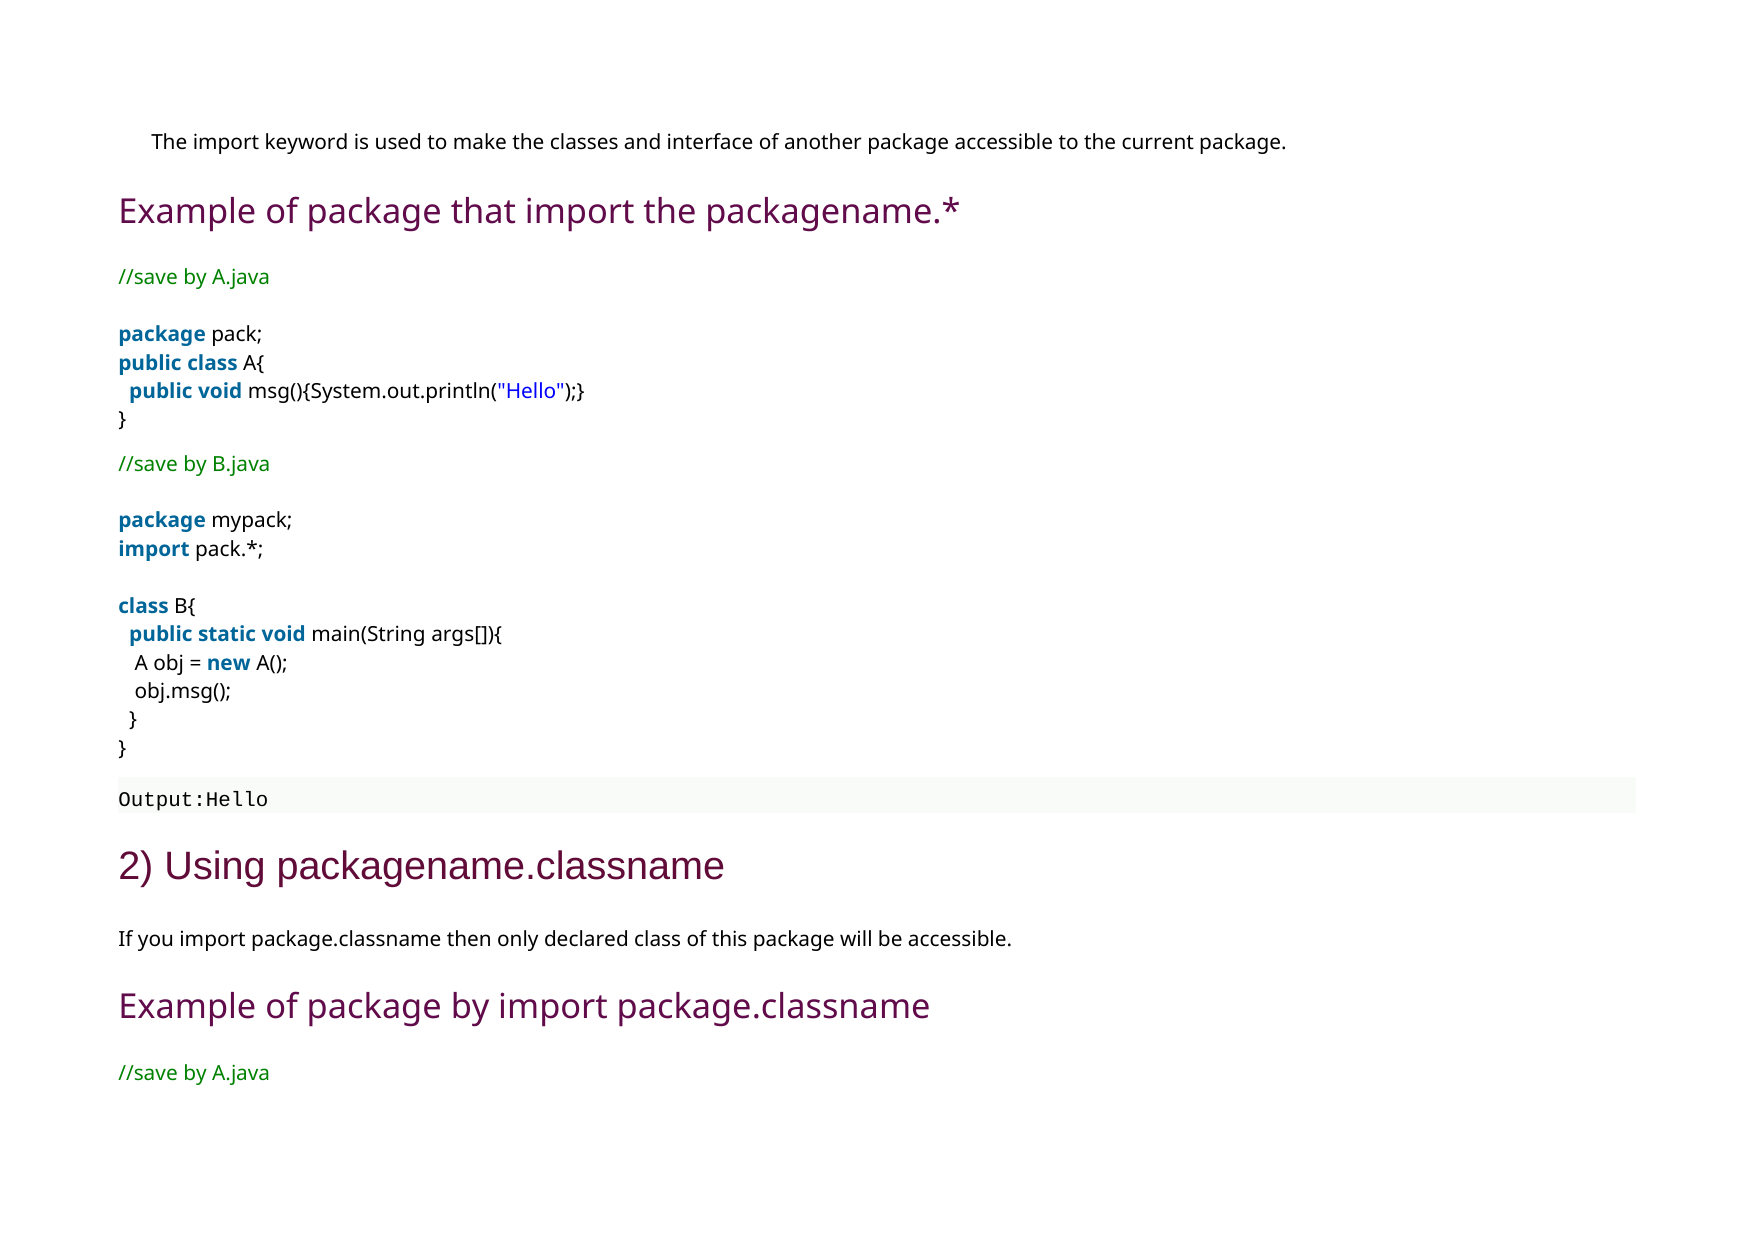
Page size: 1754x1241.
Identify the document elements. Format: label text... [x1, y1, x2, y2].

text } [118, 404, 1636, 433]
text package pack; [118, 319, 1636, 348]
text } [118, 733, 1636, 761]
text public class A{ [118, 348, 1636, 376]
text 2) Using packagename.classname [118, 842, 1636, 888]
table_header The import keyword is used to make the classes and interface of another package accessible to the current package. [118, 118, 1386, 157]
text Example of package that import the packagename.* [118, 186, 1636, 233]
text public void msg(){System.out.println("Hello");} [118, 376, 1636, 404]
text Example of package by import package.classname [118, 982, 1636, 1029]
text } [118, 704, 1636, 733]
text Output:Hello [118, 777, 1636, 813]
text class B{ [118, 591, 1636, 619]
text package mypack; [118, 506, 1636, 534]
text If you import package.classname then only declared class of this package will be accessible. [118, 917, 1636, 953]
text //save by A.java [118, 262, 1636, 291]
text A obj = new A(); [118, 648, 1636, 676]
text import pack.*; [118, 534, 1636, 562]
text public static void main(String args[]){ [118, 619, 1636, 648]
text //save by A.java [118, 1058, 1636, 1087]
text obj.msg(); [118, 676, 1636, 704]
text //save by B.java [118, 449, 1636, 477]
